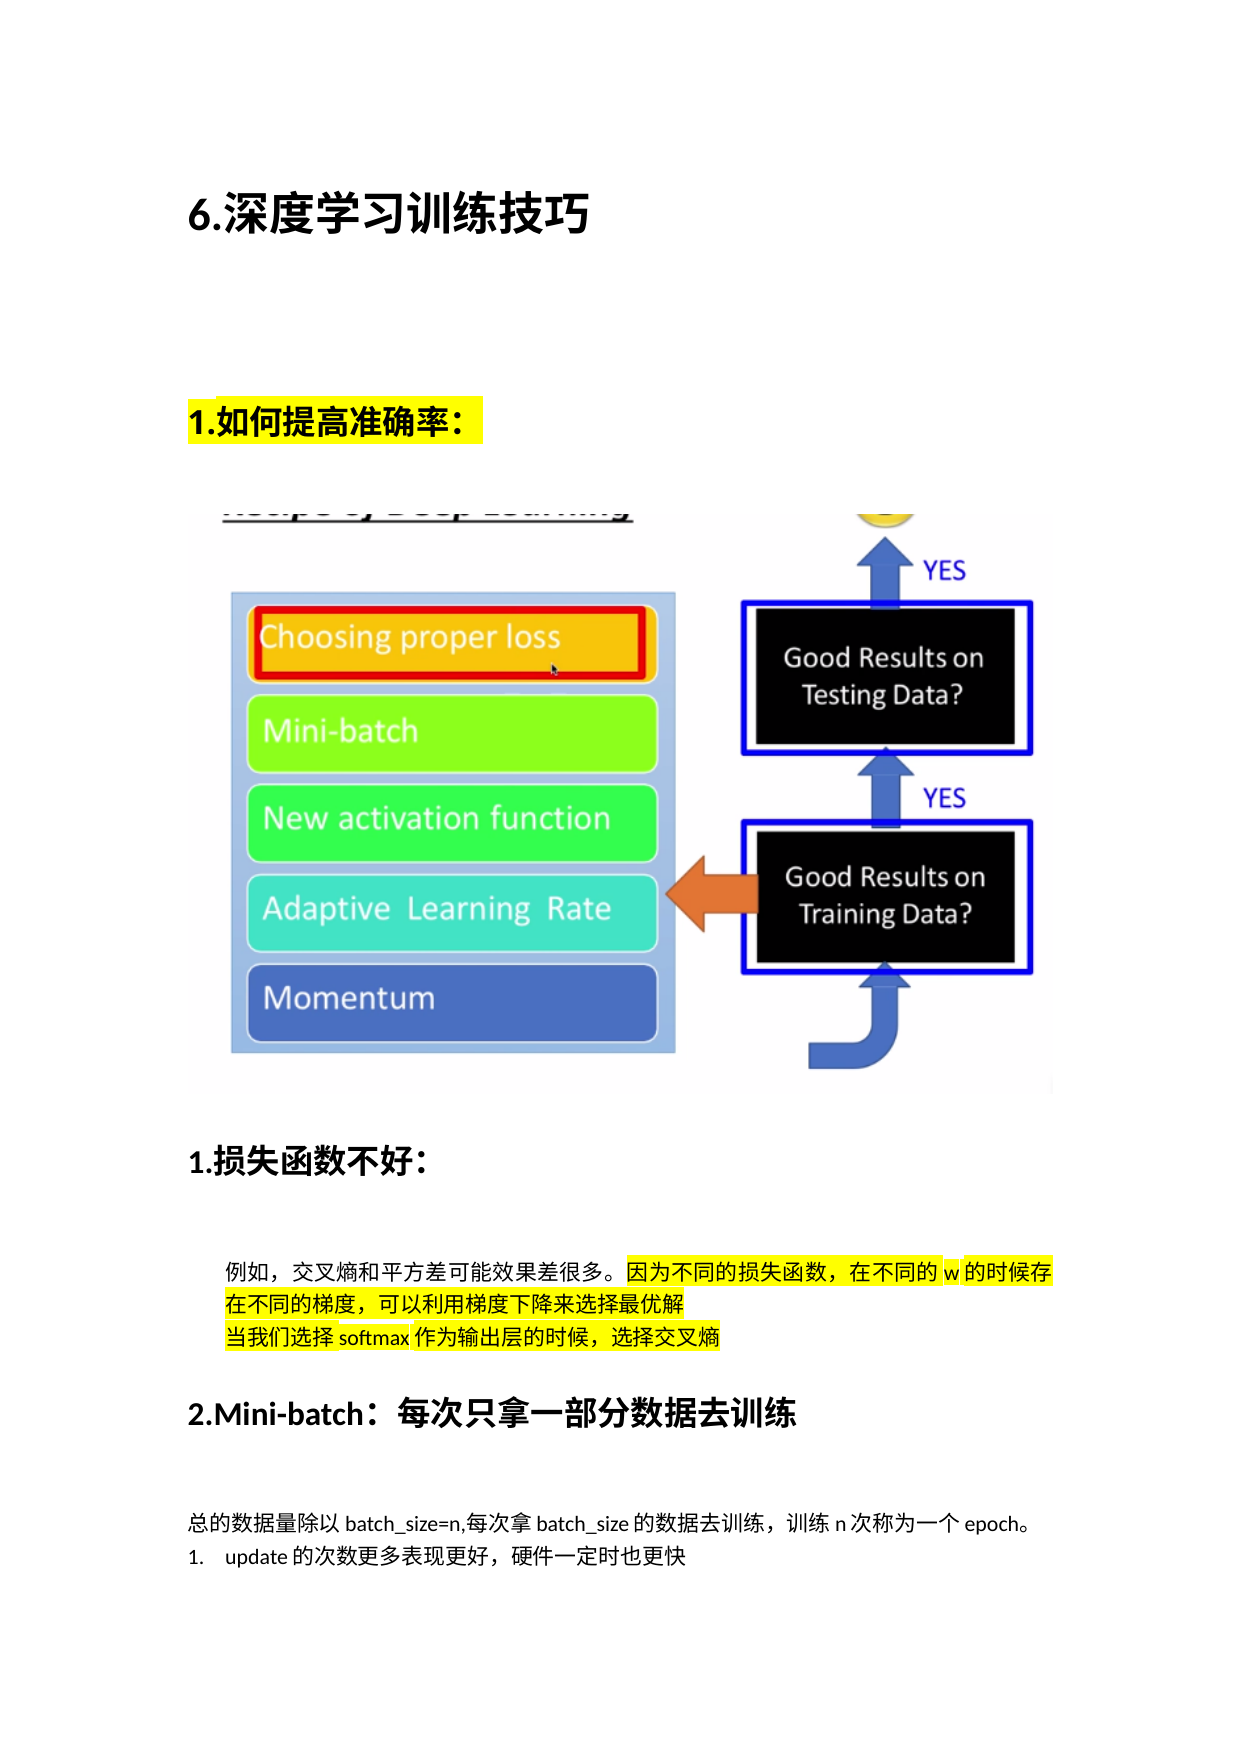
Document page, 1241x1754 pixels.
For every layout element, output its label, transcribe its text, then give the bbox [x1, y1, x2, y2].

list 当我们选择softmax作为输出层的时候，选择交叉熵 [225, 1319, 1053, 1352]
subtitle 6.深度学习训练技巧 [187, 162, 1053, 259]
list 例如，交叉熵和平方差可能效果差很多。因为不同的损失函数，在不同的w的时候存在不同的梯度，可以利用梯度下降来选择最优解 [225, 1254, 1053, 1319]
subtitle 1.损失函数不好： [187, 1127, 1053, 1192]
text 总的数据量除以batch_size=n,每次拿batch_size的数据去训练，训练n次称为一个epoch。 [187, 1506, 1053, 1538]
picture [187, 514, 1053, 1094]
list update的次数更多表现更好，硬件一定时也更快 [187, 1538, 1053, 1571]
subtitle 1.如何提高准确率： [187, 387, 1053, 452]
subtitle 2.Mini-batch：每次只拿一部分数据去训练 [187, 1379, 1053, 1444]
